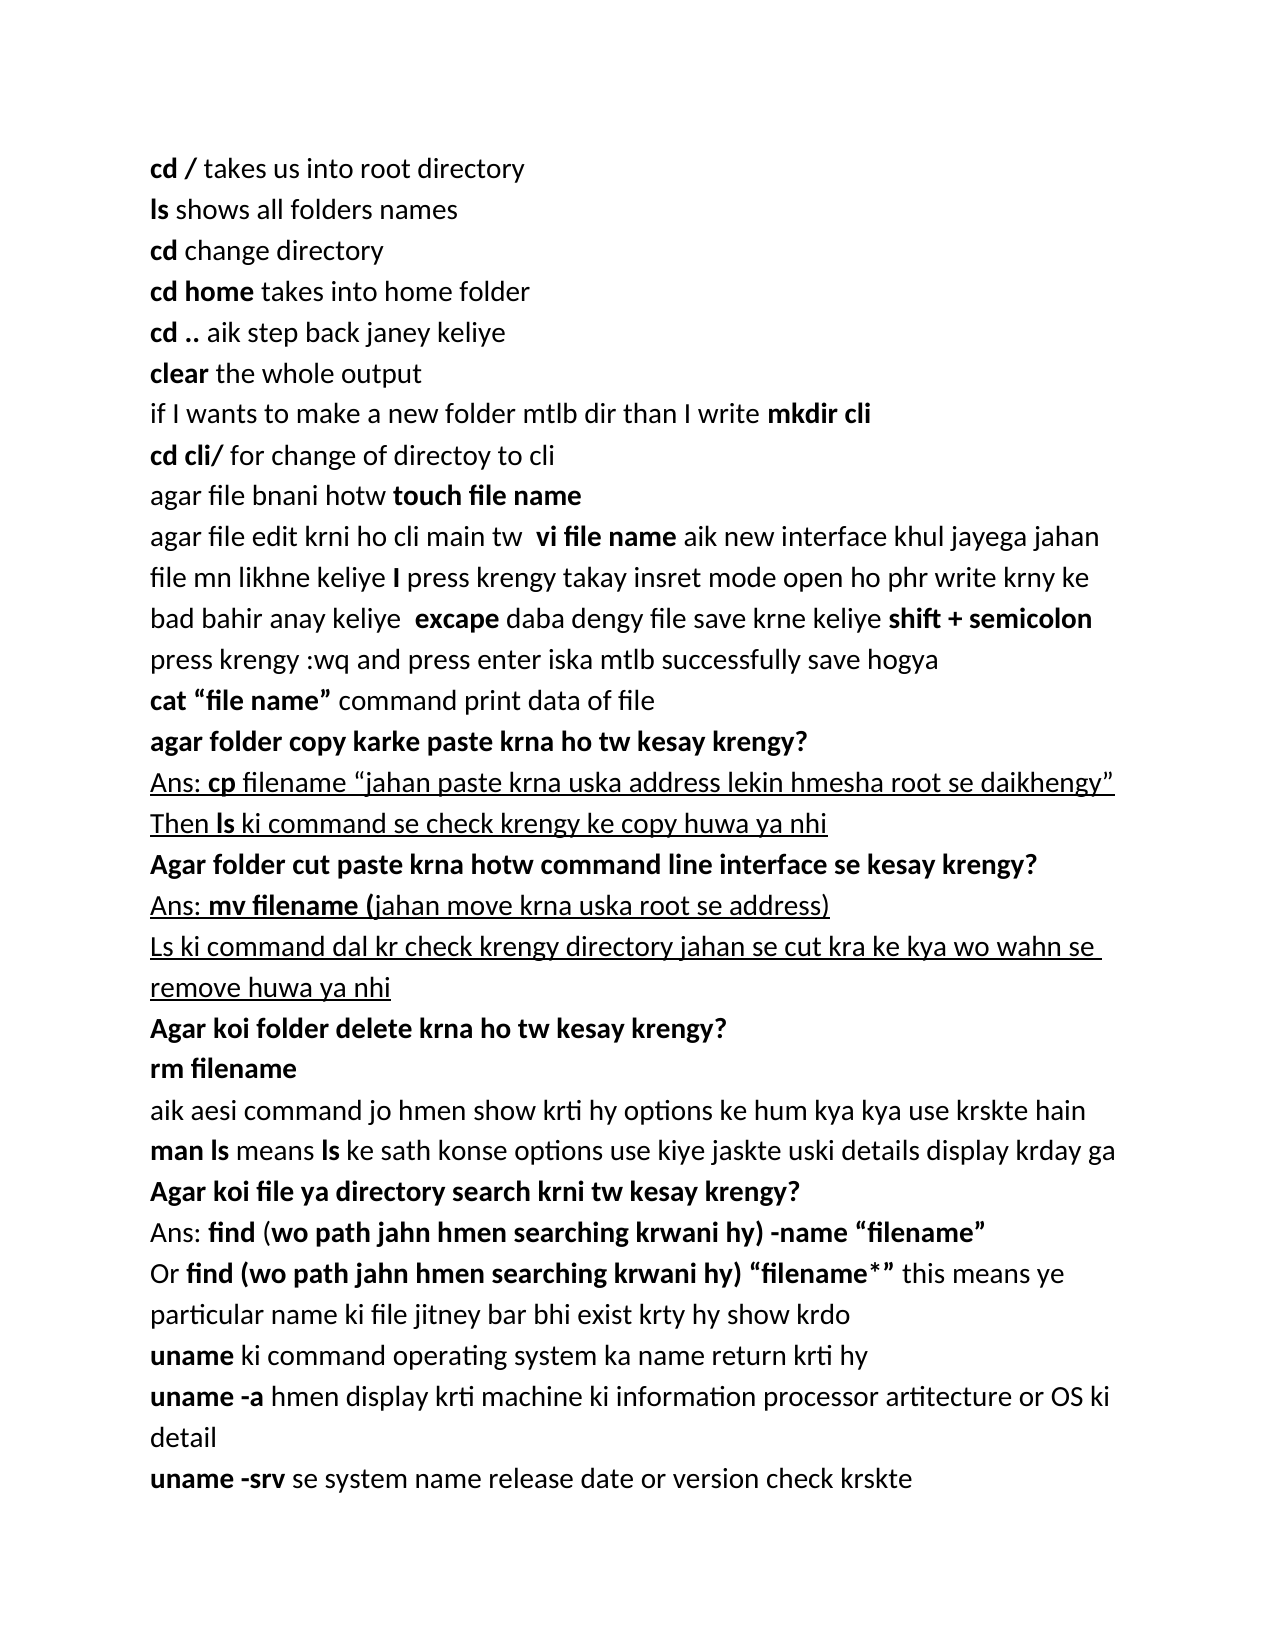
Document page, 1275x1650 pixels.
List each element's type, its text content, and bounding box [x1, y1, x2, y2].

text Agar koi file ya directory search krni tw kesay krengy? [150, 1173, 1125, 1209]
text Ans: mv filename (jahan move krna uska root se address) [150, 887, 1125, 922]
text rm filename [150, 1051, 1125, 1086]
text man ls means ls ke sath konse options use kiye jaskte uski details display krday ga [150, 1132, 1125, 1168]
text if I wants to make a new folder mtlb dir than I write mkdir cli [150, 396, 1125, 431]
text ls shows all folders names [150, 191, 1125, 227]
text uname -srv se system name release date or version check krskte [150, 1460, 1125, 1496]
text cd cli/ for change of directoy to cli [150, 437, 1125, 472]
text Ls ki command dal kr check krengy directory jahan se cut kra ke kya wo wahn se remove huwa ya nhi [150, 928, 1125, 1004]
text cat “file name” command print data of file [150, 682, 1125, 718]
text Agar koi folder delete krna ho tw kesay krengy? [150, 1010, 1125, 1045]
text agar file edit krni ho cli main tw vi file name aik new interface khul jayega jahan file mn likhne keliye I press krengy takay insret mode open ho phr write krny ke bad bahir anay keliye excape daba dengy file save krne keliye shift + semicolon press krengy :wq and press enter iska mtlb successfully save hogya [150, 518, 1125, 677]
text uname ki command operating system ka name return krti hy [150, 1337, 1125, 1373]
text uname -a hmen display krti machine ki information processor artitecture or OS ki detail [150, 1378, 1125, 1455]
text Agar folder cut paste krna hotw command line interface se kesay krengy? [150, 846, 1125, 882]
text agar folder copy karke paste krna ho tw kesay krengy? [150, 723, 1125, 759]
text Ans: find (wo path jahn hmen searching krwani hy) -name “filename” [150, 1214, 1125, 1250]
text cd change directory [150, 232, 1125, 267]
text clear the whole output [150, 355, 1125, 390]
text Then ls ki command se check krengy ke copy huwa ya nhi [150, 805, 1125, 841]
text Ans: cp filename “jahan paste krna uska address lekin hmesha root se daikhengy” [150, 764, 1125, 800]
text Or find (wo path jahn hmen searching krwani hy) “filename*” this means ye particular name ki file jitney bar bhi exist krty hy show krdo [150, 1255, 1125, 1332]
text cd .. aik step back janey keliye [150, 314, 1125, 349]
text cd / takes us into root directory [150, 150, 1125, 186]
text cd home takes into home folder [150, 273, 1125, 308]
text agar file bnani hotw touch file name [150, 477, 1125, 513]
text aik aesi command jo hmen show krti hy options ke hum kya kya use krskte hain [150, 1092, 1125, 1127]
